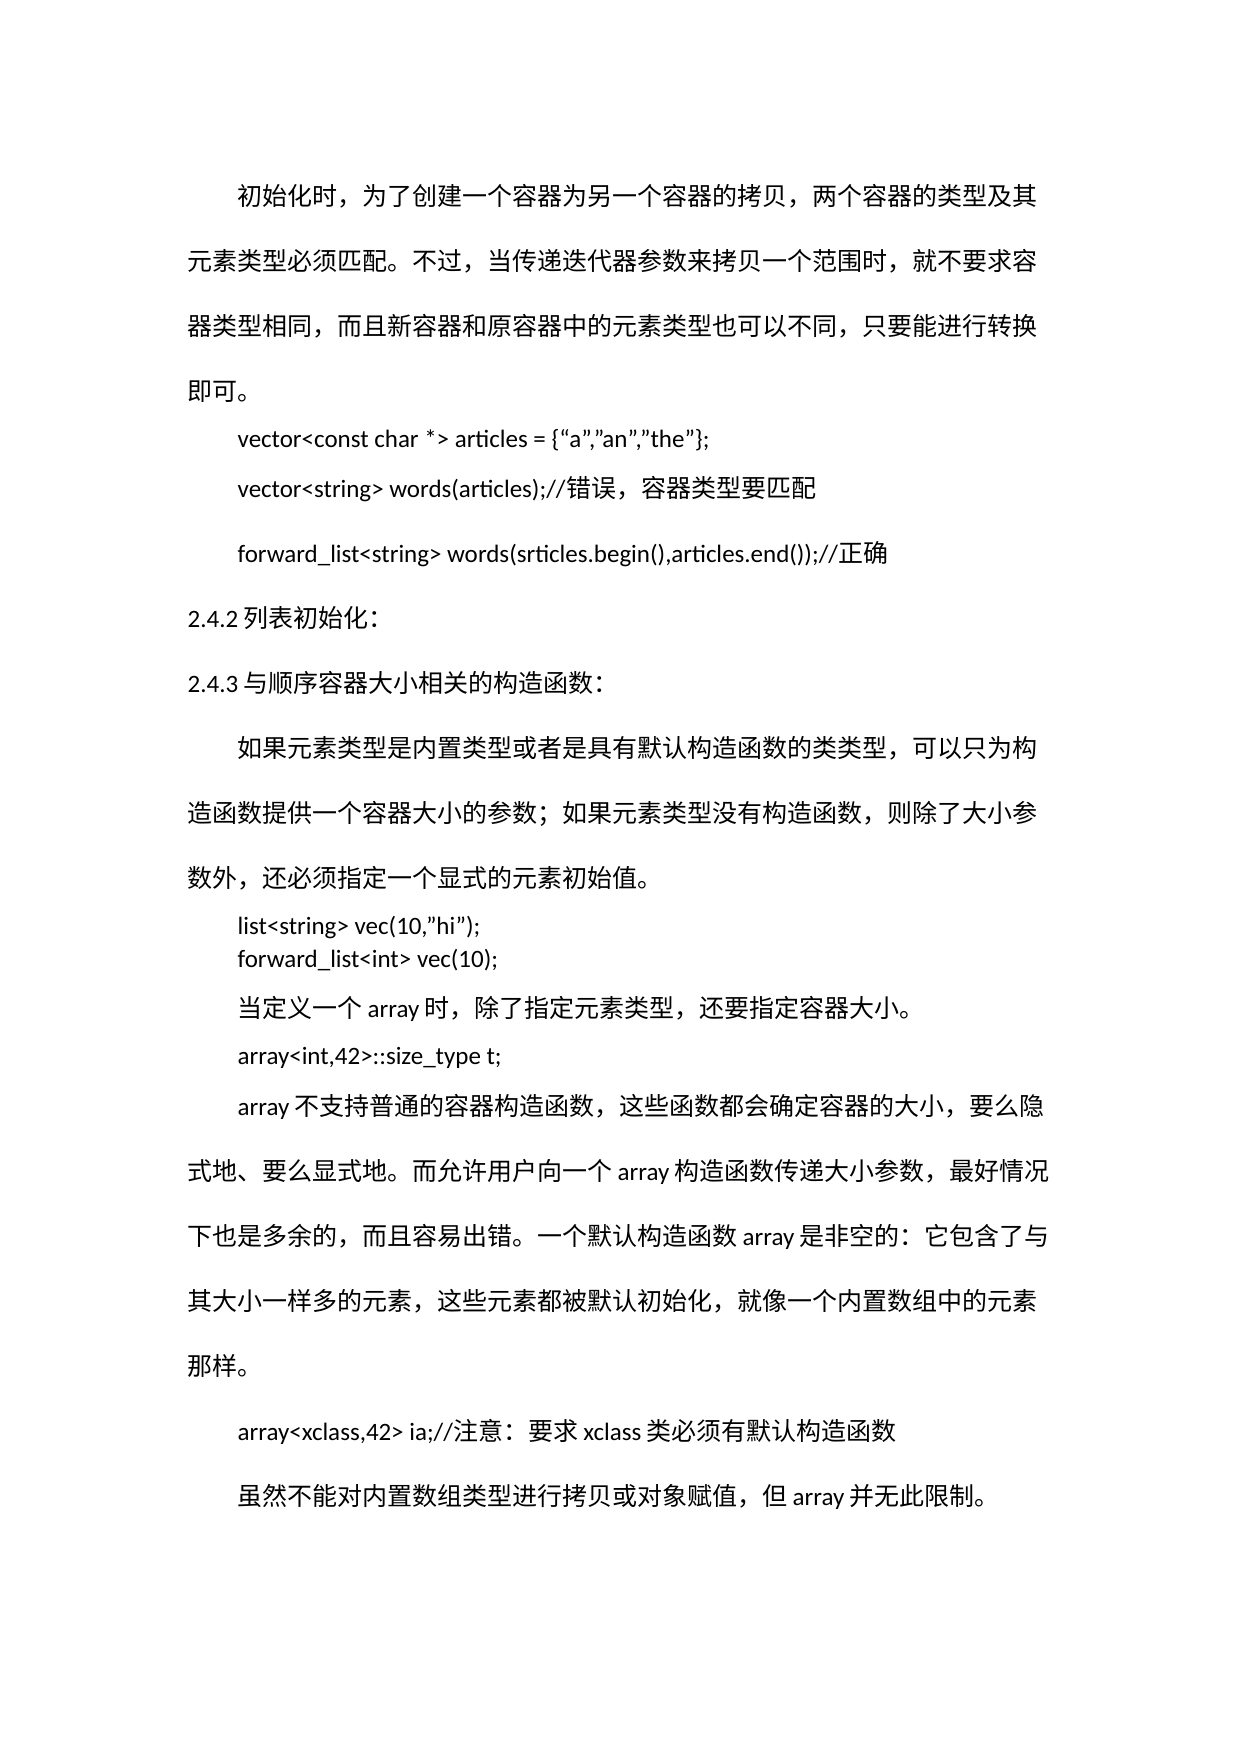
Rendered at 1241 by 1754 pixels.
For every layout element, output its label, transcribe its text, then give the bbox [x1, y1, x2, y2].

text array<int,42>::size_type t; [187, 1039, 1053, 1072]
text list<string> vec(10,”hi”); [187, 909, 1053, 942]
text vector<const char *> articles = {“a”,”an”,”the”}; [187, 422, 1053, 454]
text forward_list<int> vec(10); [187, 942, 1053, 974]
text 虽然不能对内置数组类型进行拷贝或对象赋值，但array并无此限制。 [187, 1462, 1053, 1527]
text 2.4.2列表初始化： [187, 584, 1053, 649]
text 初始化时，为了创建一个容器为另一个容器的拷贝，两个容器的类型及其元素类型必须匹配。不过，当传递迭代器参数来拷贝一个范围时，就不要求容器类型相同，而且新容器和原容器中的元素类型也可以不同，只要能进行转换即可。 [187, 162, 1053, 422]
text 如果元素类型是内置类型或者是具有默认构造函数的类类型，可以只为构造函数提供一个容器大小的参数；如果元素类型没有构造函数，则除了大小参数外，还必须指定一个显式的元素初始值。 [187, 714, 1053, 909]
text forward_list<string> words(srticles.begin(),articles.end());//正确 [187, 519, 1053, 584]
text 当定义一个array时，除了指定元素类型，还要指定容器大小。 [187, 974, 1053, 1039]
text 2.4.3与顺序容器大小相关的构造函数： [187, 649, 1053, 714]
text vector<string> words(articles);//错误，容器类型要匹配 [187, 454, 1053, 519]
text array<xclass,42> ia;//注意：要求xclass类必须有默认构造函数 [187, 1397, 1053, 1462]
text array不支持普通的容器构造函数，这些函数都会确定容器的大小，要么隐式地、要么显式地。而允许用户向一个array构造函数传递大小参数，最好情况下也是多余的，而且容易出错。一个默认构造函数array是非空的：它包含了与其大小一样多的元素，这些元素都被默认初始化，就像一个内置数组中的元素那样。 [187, 1072, 1053, 1397]
